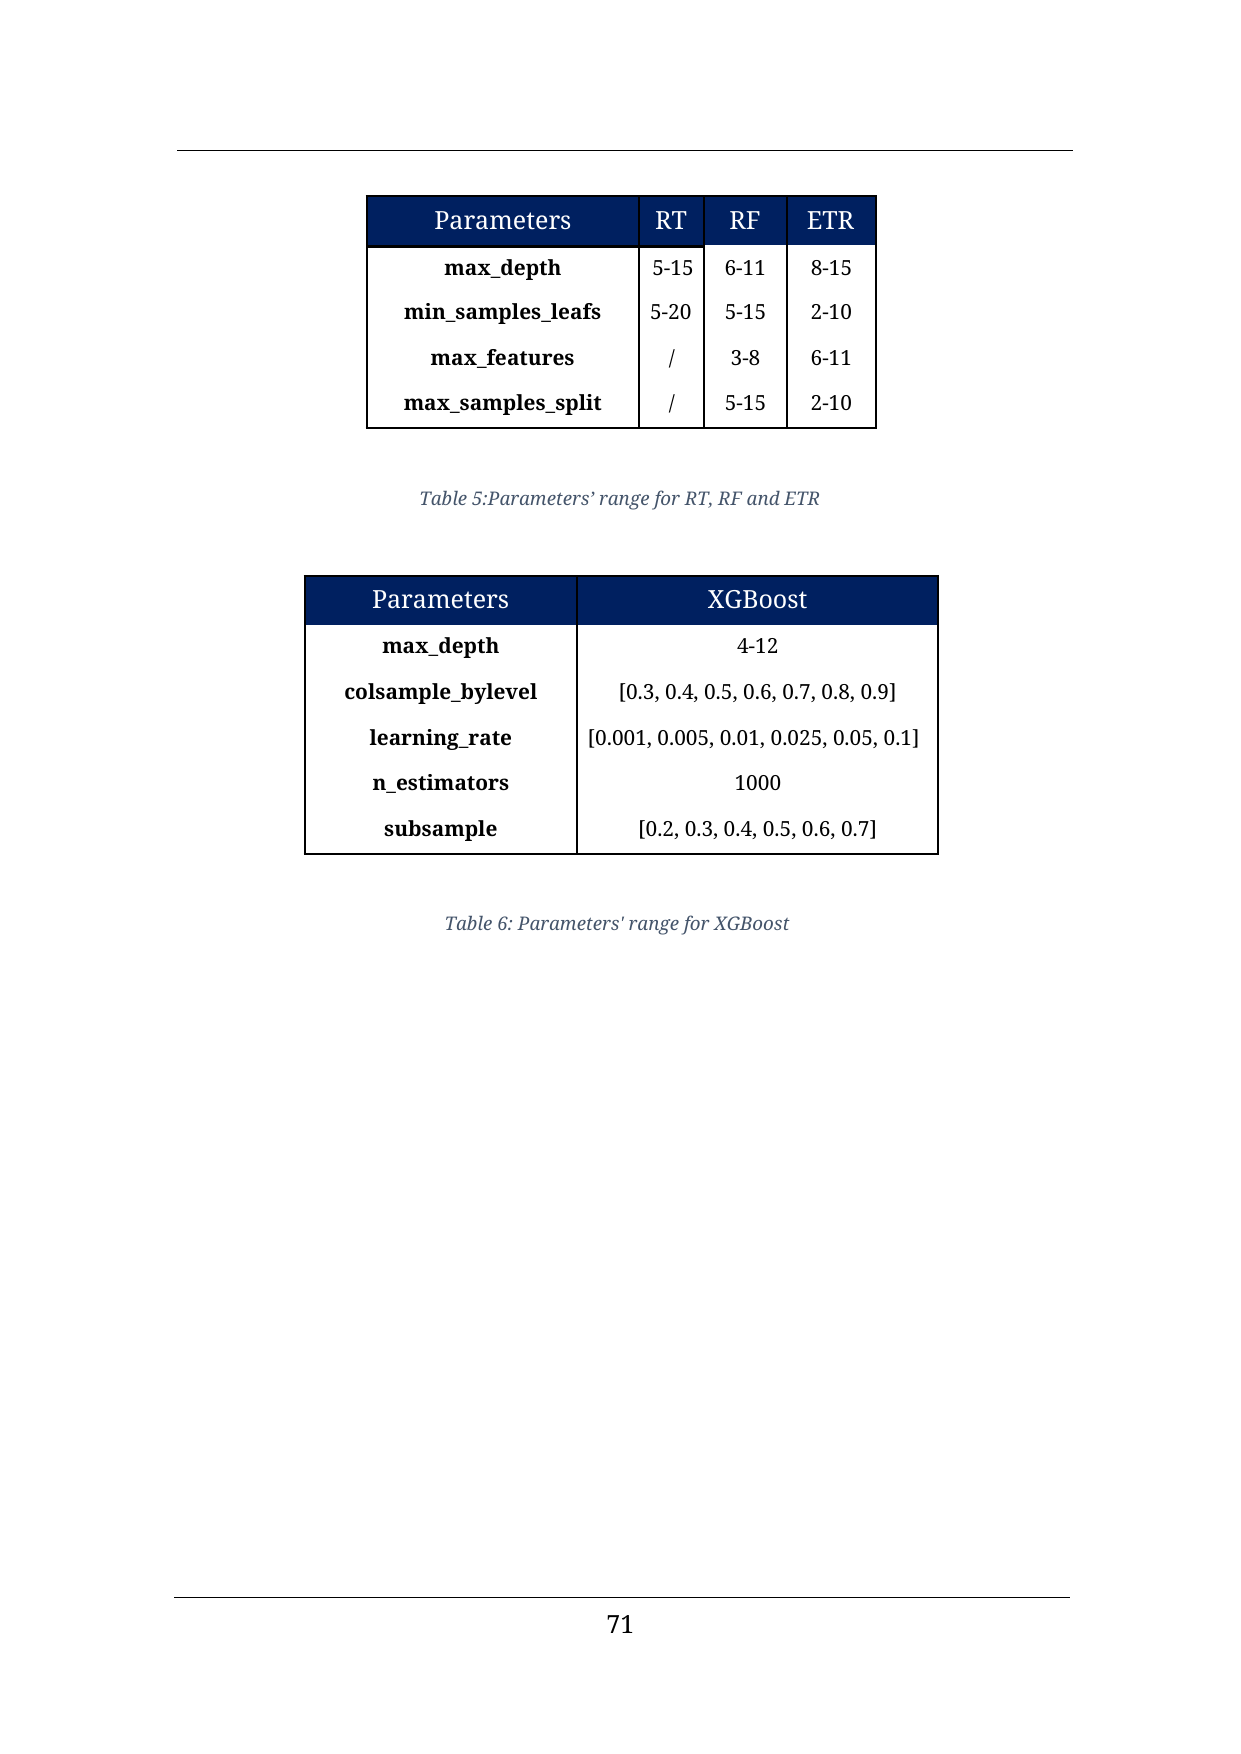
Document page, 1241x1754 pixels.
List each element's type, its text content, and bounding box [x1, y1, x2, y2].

table_cell [0.2, 0.3, 0.4, 0.5, 0.6, 0.7] [578, 809, 937, 852]
table_cell 5-20 [640, 293, 703, 337]
table_cell 6-11 [705, 247, 786, 291]
table_cell min_samples_leafs [368, 293, 638, 337]
table_cell n_estimators [306, 763, 576, 807]
table_cell subsample [306, 809, 576, 852]
table_cell 1000 [578, 763, 937, 807]
table_cell [0.001, 0.005, 0.01, 0.025, 0.05, 0.1] [578, 718, 937, 762]
table_header Parameters [368, 197, 638, 245]
table_cell 8-15 [788, 247, 875, 291]
table_header XGBoost [578, 577, 937, 625]
table_cell 5-15 [640, 248, 703, 291]
table_cell 2-10 [788, 293, 875, 337]
table_cell max_samples_split [368, 384, 638, 427]
text Table 5:Parameters’ range for RT, RF and ETR [177, 485, 820, 510]
table_header RT [640, 197, 703, 245]
table_cell 5-15 [705, 293, 786, 337]
table_header Parameters [306, 577, 576, 625]
table_cell max_features [368, 338, 638, 382]
table_cell [0.3, 0.4, 0.5, 0.6, 0.7, 0.8, 0.9] [578, 672, 937, 716]
table_cell max_depth [368, 248, 638, 291]
table_cell 4-12 [578, 626, 937, 671]
table_cell learning_rate [306, 718, 576, 762]
table_cell / [640, 384, 703, 427]
table_cell 5-15 [705, 384, 786, 427]
table_cell 6-11 [788, 338, 875, 382]
table_cell colsample_bylevel [306, 672, 576, 716]
table_cell 3-8 [705, 338, 786, 382]
table_header ETR [788, 197, 875, 245]
table_header RF [705, 197, 786, 245]
text Table 6: Parameters' range for XGBoost [177, 910, 789, 936]
table_cell max_depth [306, 626, 576, 671]
table_cell / [640, 338, 703, 382]
table_cell 2-10 [788, 384, 875, 427]
